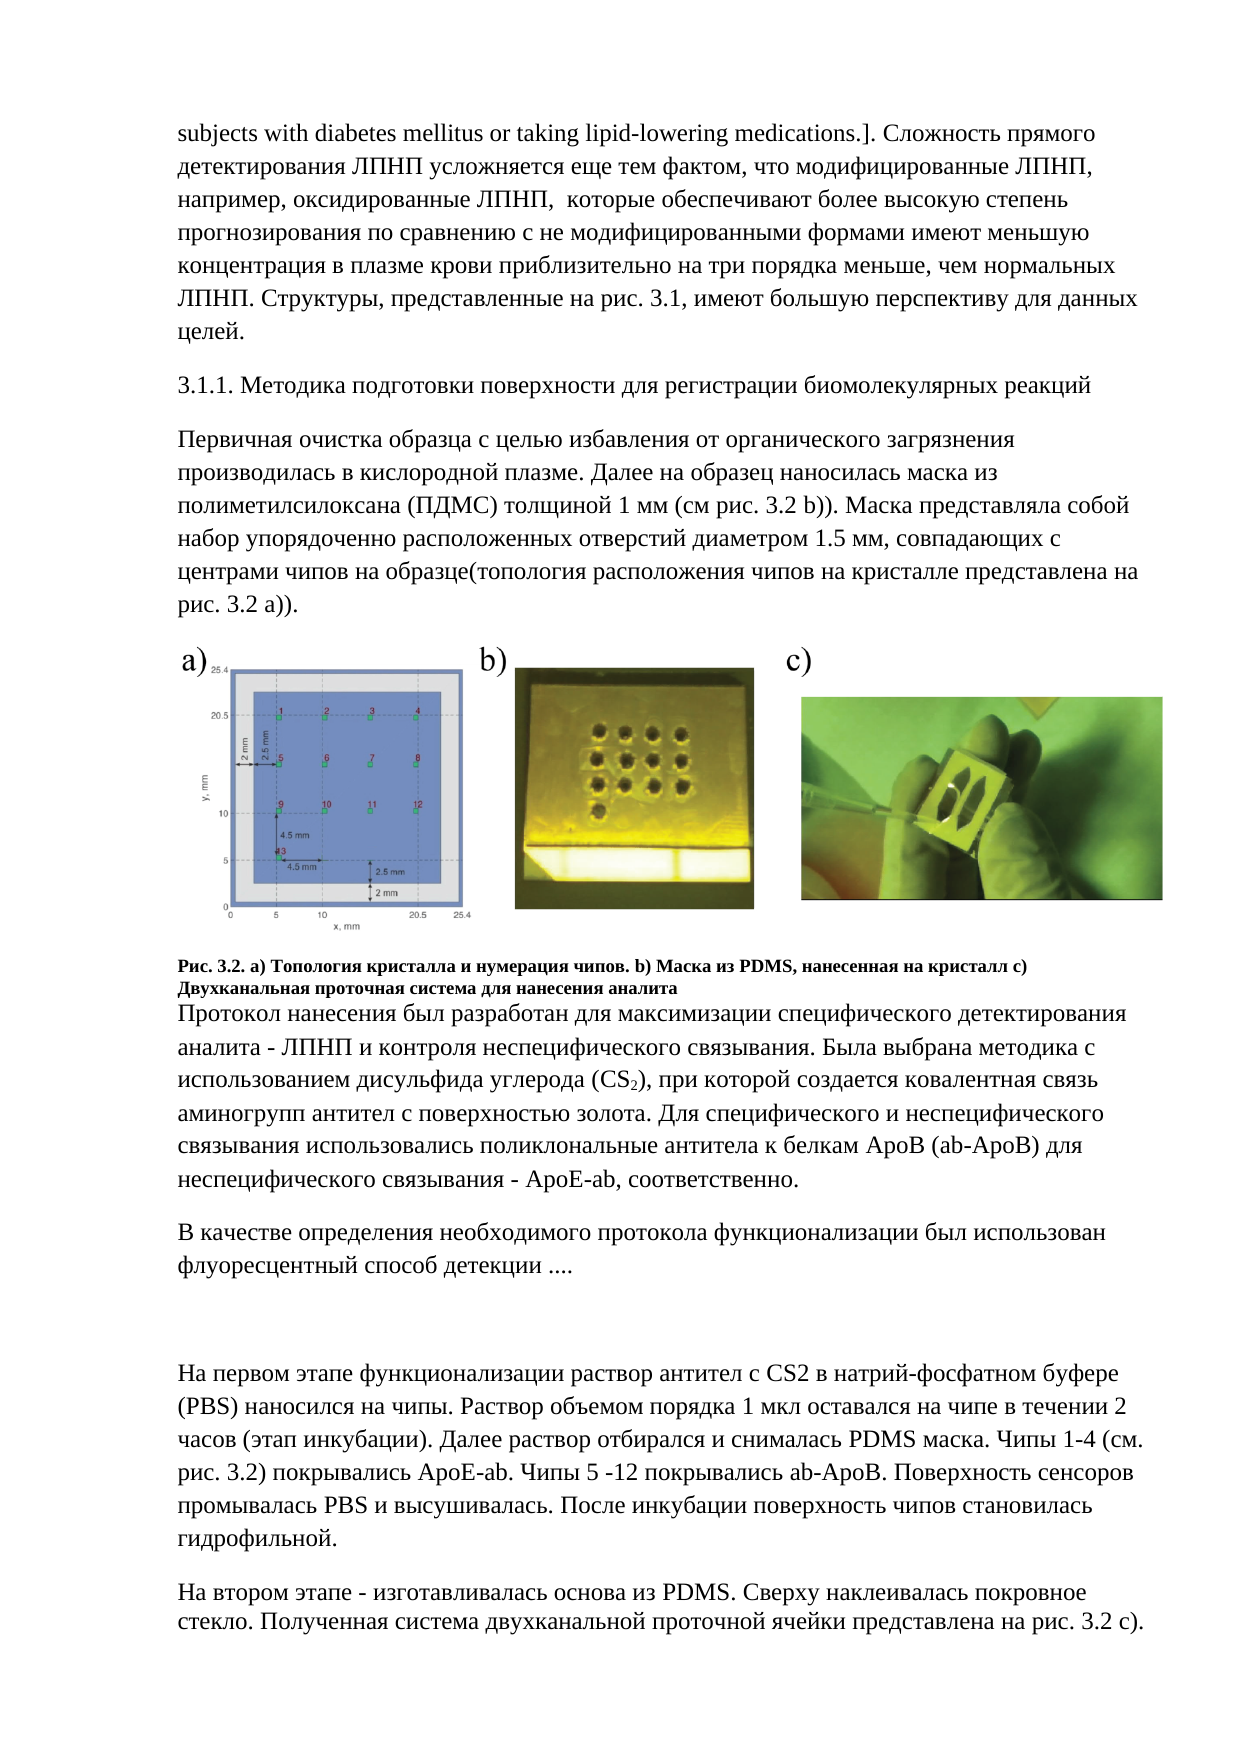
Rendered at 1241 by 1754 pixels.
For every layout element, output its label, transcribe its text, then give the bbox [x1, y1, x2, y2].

text В качестве определения необходимого протокола функционализации был использован флуоресцентный способ детекции .... [177, 1217, 1152, 1279]
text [177, 118, 1152, 345]
text 3.1.1. Методика подготовки поверхности для регистрации биомолекулярных реакций [177, 370, 1152, 399]
picture [177, 642, 1183, 931]
text Протокол нанесения был разработан для максимизации специфического детектирования аналита - ЛПНП и контроля неспецифического связывания. Была выбрана методика с использованием дисульфида углерода (CS2), при которой создается ковалентная связь аминогрупп антител с поверхностью золота. Для специфического и неспецифического связывания использовались поликлональные антитела к белкам ApoB (ab-ApoB) для неспецифического связывания - ApoE-ab, соответственно. [177, 998, 1152, 1192]
text На первом этапе функционализации раствор антител с CS2 в натрий-фосфатном буфере (PBS) наносился на чипы. Раствор объемом порядка 1 мкл оставался на чипе в течении 2 часов (этап инкубации). Далее раствор отбирался и снималась PDMS маска. Чипы 1-4 (см. рис. 3.2) покрывались ApoE-ab. Чипы 5 -12 покрывались ab-ApoB. Поверхность сенсоров промывалась PBS и высушивалась. После инкубации поверхность чипов становилась гидрофильной. [177, 1358, 1152, 1552]
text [177, 1577, 1152, 1635]
text Рис. 3.2. a) Топология кристалла и нумерация чипов. b) Маска из PDMS, нанесенная на кристалл с) Двухканальная проточная система для нанесения аналита [177, 955, 1152, 998]
text Первичная очистка образца с целью избавления от органического загрязнения производилась в кислородной плазме. Далее на образец наносилась маска из полиметилсилоксана (ПДМС) толщиной 1 мм (см рис. 3.2 b)). Маска представляла собой набор упорядоченно расположенных отверстий диаметром 1.5 мм, совпадающих с центрами чипов на образце(топология расположения чипов на кристалле представлена на рис. 3.2 a)). [177, 424, 1152, 618]
